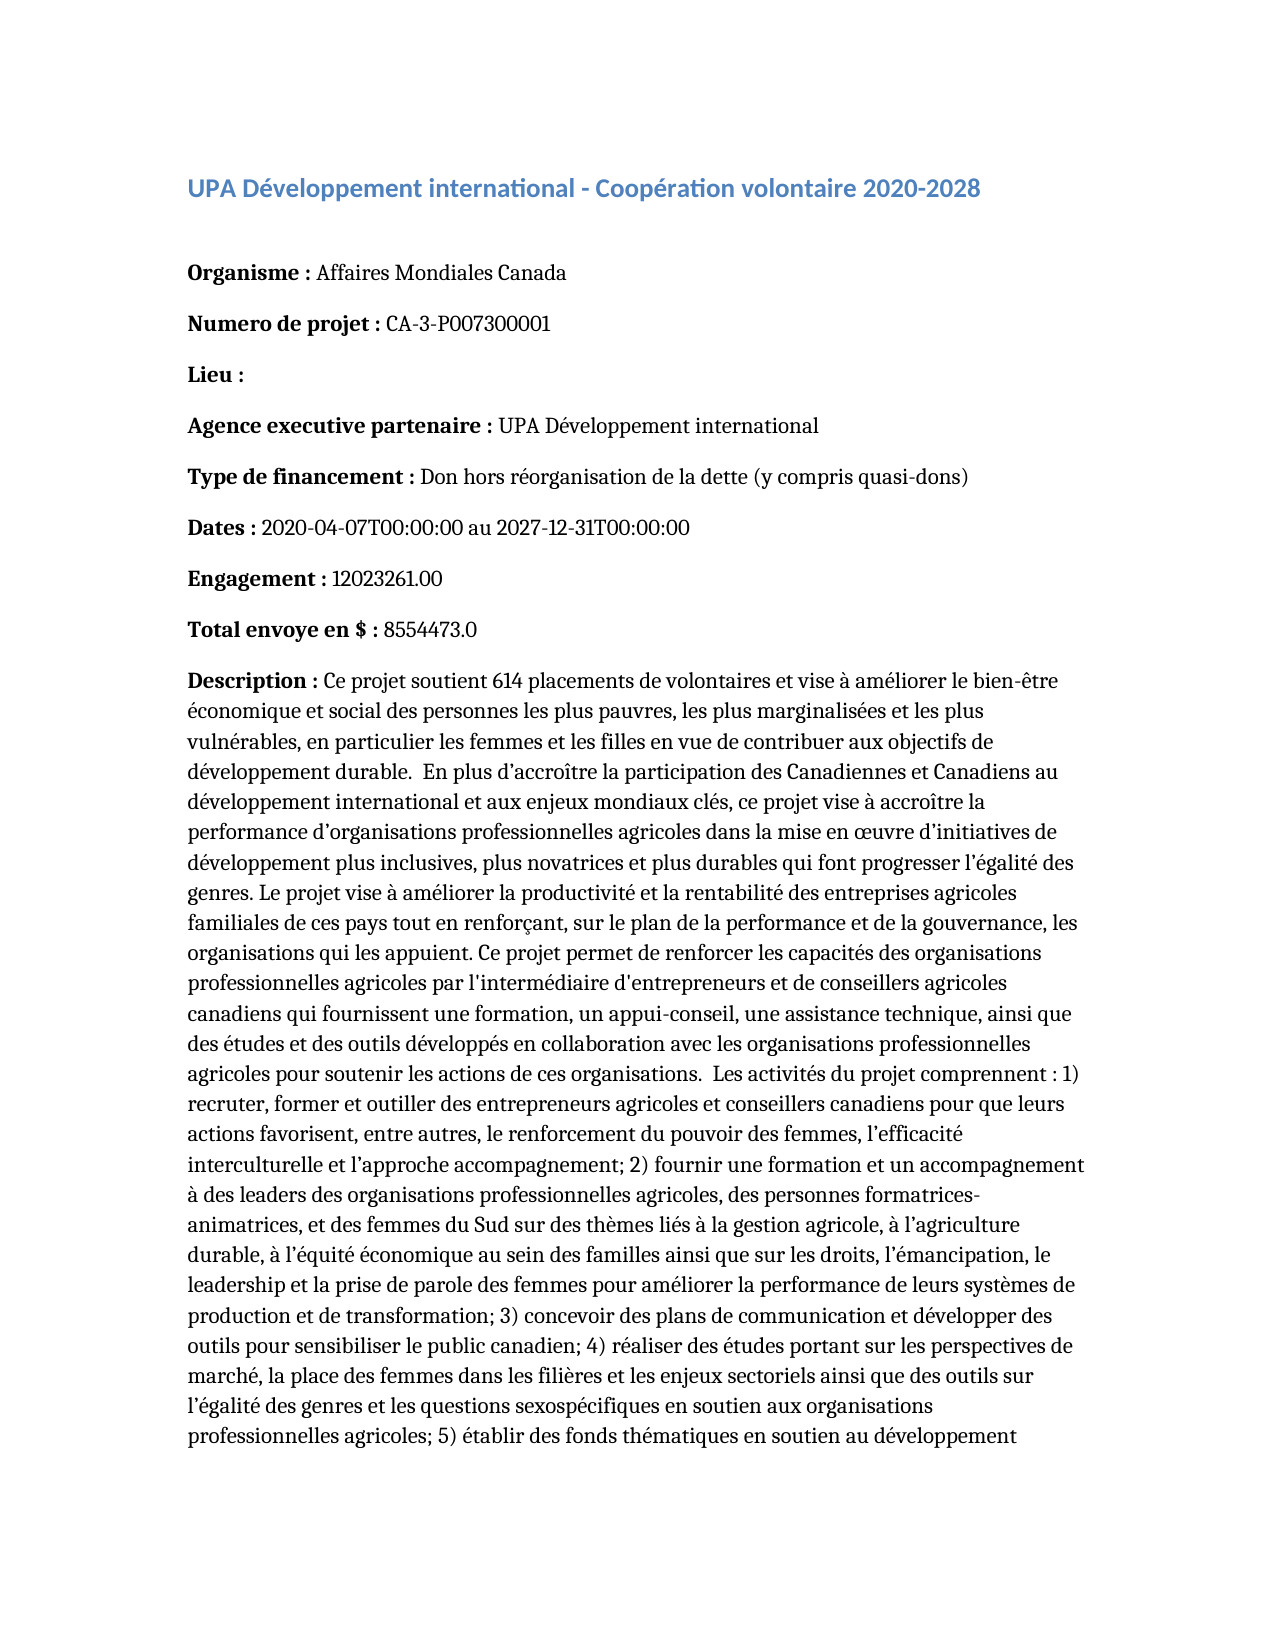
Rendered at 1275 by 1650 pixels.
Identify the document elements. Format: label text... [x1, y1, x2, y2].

text Numero de projet : CA-3-P007300001 [187, 311, 1087, 337]
text Engagement : 12023261.00 [187, 566, 1087, 592]
text Type de financement : Don hors réorganisation de la dette (y compris quasi-dons) [187, 464, 1087, 490]
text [187, 668, 1087, 1450]
text Dates : 2020-04-07T00:00:00 au 2027-12-31T00:00:00 [187, 515, 1087, 541]
text Total envoye en $ : 8554473.0 [187, 617, 1087, 643]
subtitle UPA Développement international - Coopération volontaire 2020-2028 [187, 171, 1087, 204]
text Organisme : Affaires Mondiales Canada [187, 260, 1087, 286]
text Lieu : [187, 362, 1087, 388]
text Agence executive partenaire : UPA Développement international [187, 413, 1087, 439]
